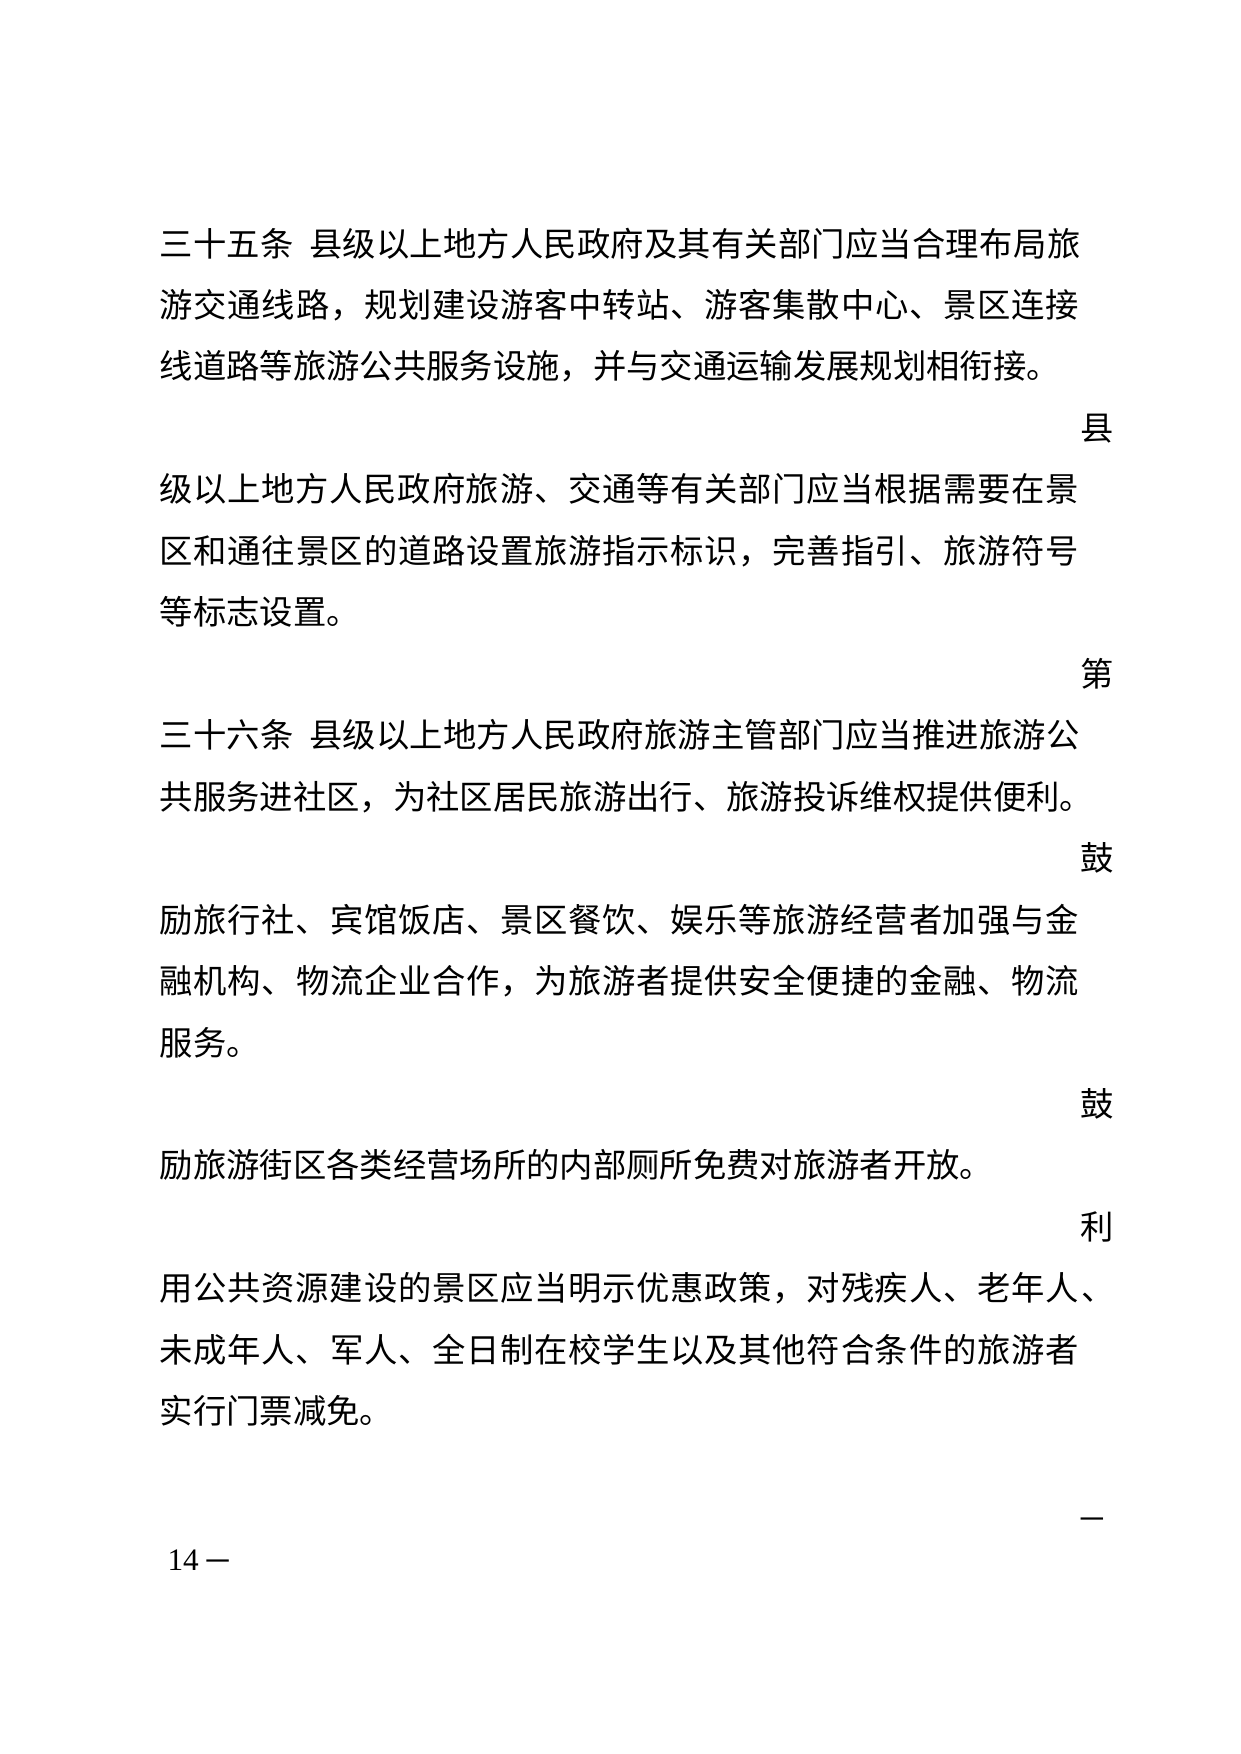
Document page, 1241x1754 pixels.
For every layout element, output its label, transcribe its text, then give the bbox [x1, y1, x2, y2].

text 县级以上地方人民政府旅游、交通等有关部门应当根据需要在景区和通往景区的道路设置旅游指示标识，完善指引、旅游符号等标志设置。 [159, 391, 1081, 637]
text 利用公共资源建设的景区应当明示优惠政策，对残疾人、老年人、未成年人、军人、全日制在校学生以及其他符合条件的旅游者实行门票减免。 [159, 1190, 1081, 1436]
text 第三十六条 县级以上地方人民政府旅游主管部门应当推进旅游公共服务进社区，为社区居民旅游出行、旅游投诉维权提供便利。 [159, 637, 1081, 821]
text 鼓励旅游街区各类经营场所的内部厕所免费对旅游者开放。 [159, 1067, 1081, 1190]
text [159, 207, 1081, 391]
text 鼓励旅行社、宾馆饭店、景区餐饮、娱乐等旅游经营者加强与金融机构、物流企业合作，为旅游者提供安全便捷的金融、物流服务。 [159, 821, 1081, 1067]
